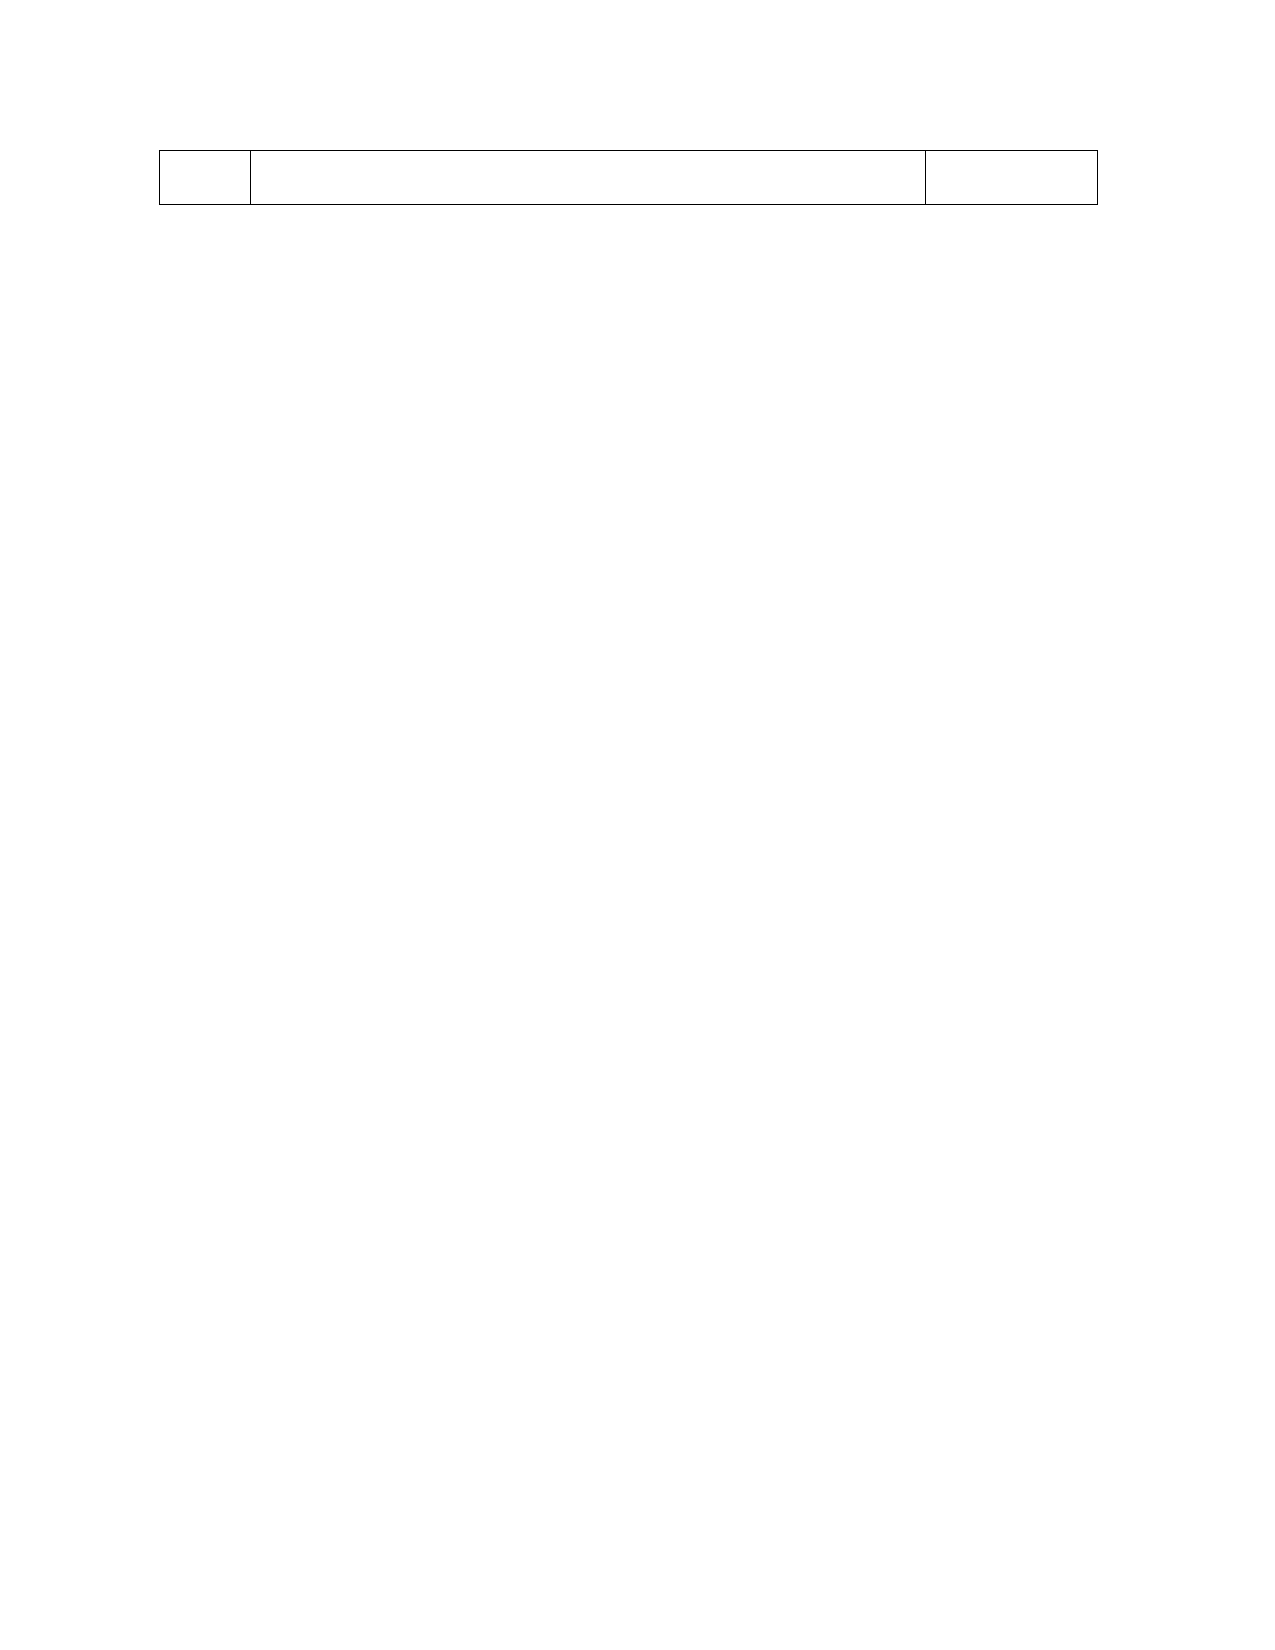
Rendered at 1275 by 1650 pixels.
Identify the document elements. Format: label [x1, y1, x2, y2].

table_cell [160, 151, 250, 204]
table_cell [926, 151, 1097, 204]
table_cell [251, 151, 925, 204]
